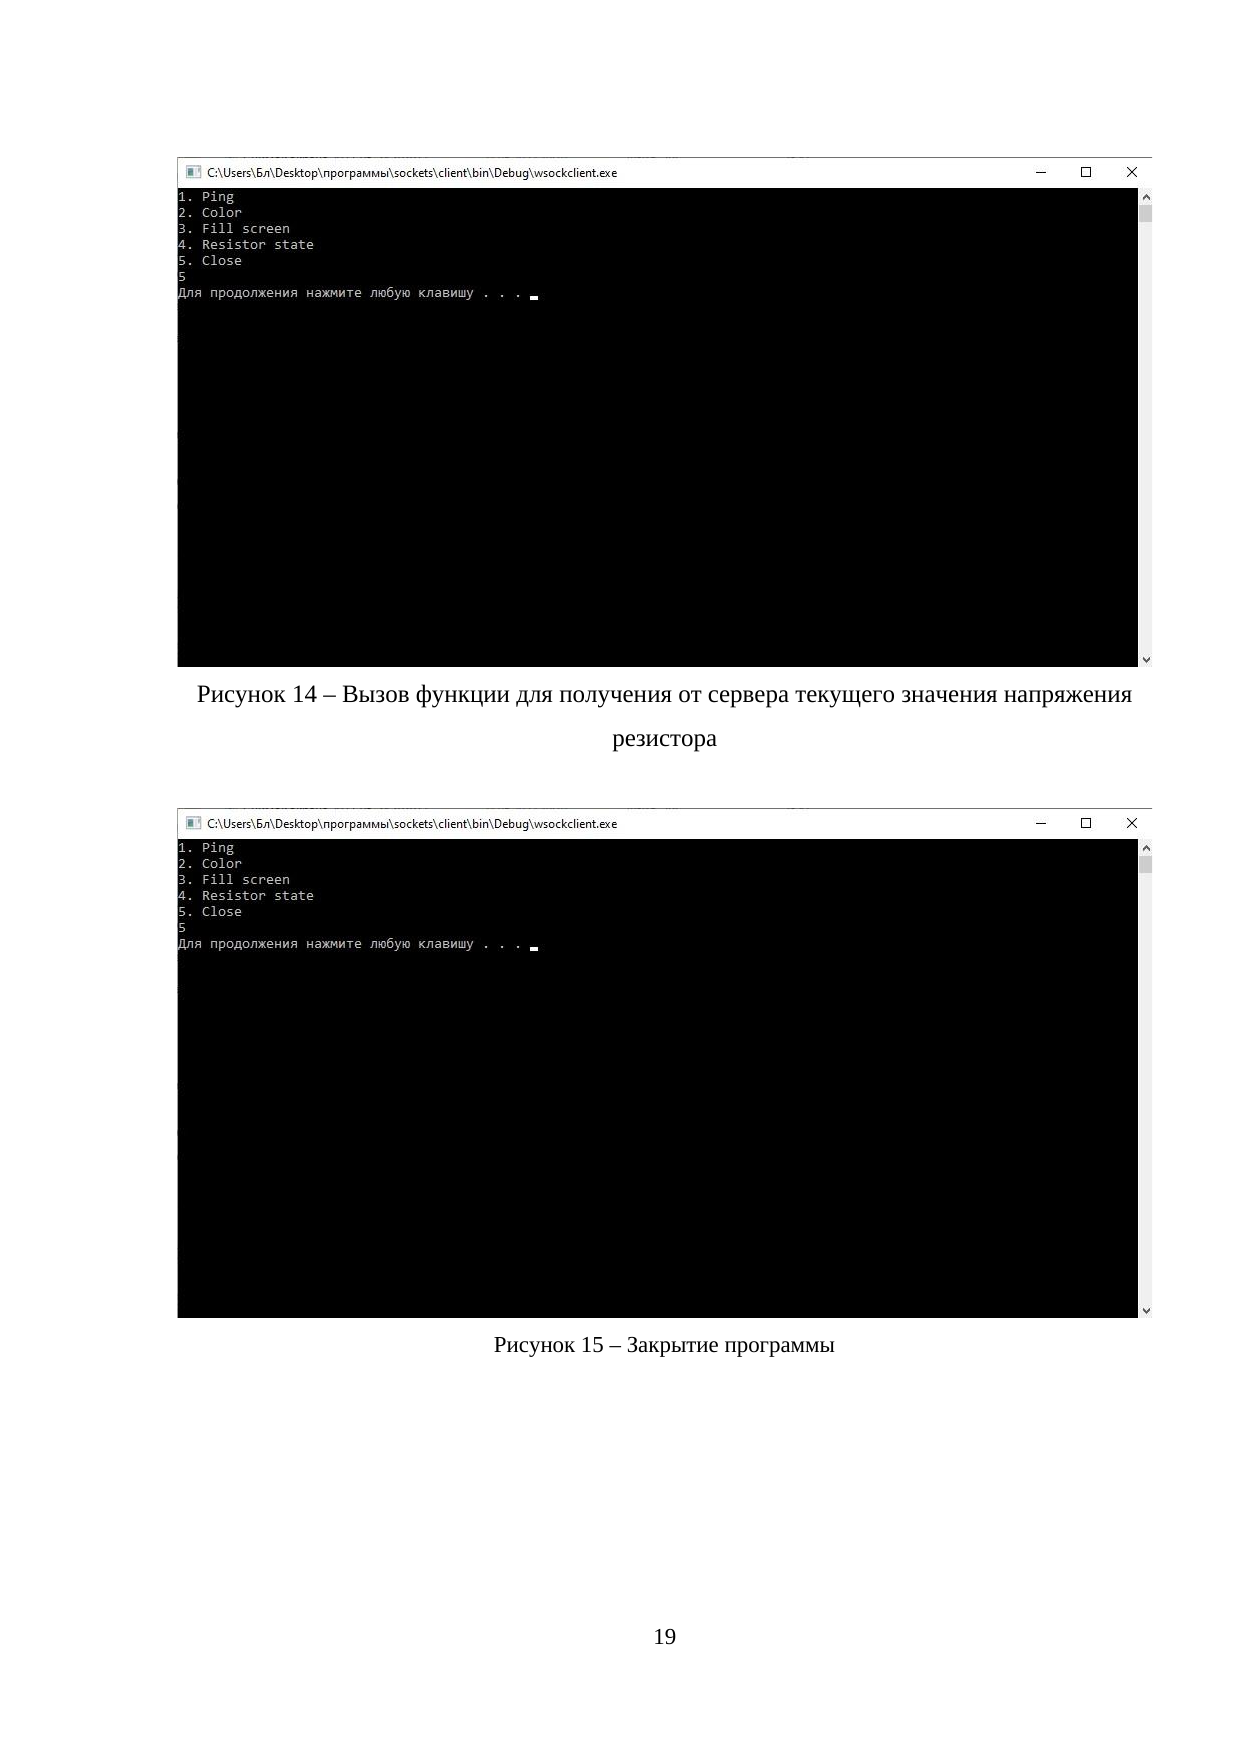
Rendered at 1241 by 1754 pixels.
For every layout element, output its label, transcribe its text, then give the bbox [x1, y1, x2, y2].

text Рисунок 15 – Закрытие программы [177, 1331, 1152, 1357]
text Рисунок 14 – Вызов функции для получения от сервера текущего значения напряжения резистора [177, 679, 1152, 751]
picture [177, 808, 1153, 1318]
picture [177, 157, 1153, 667]
